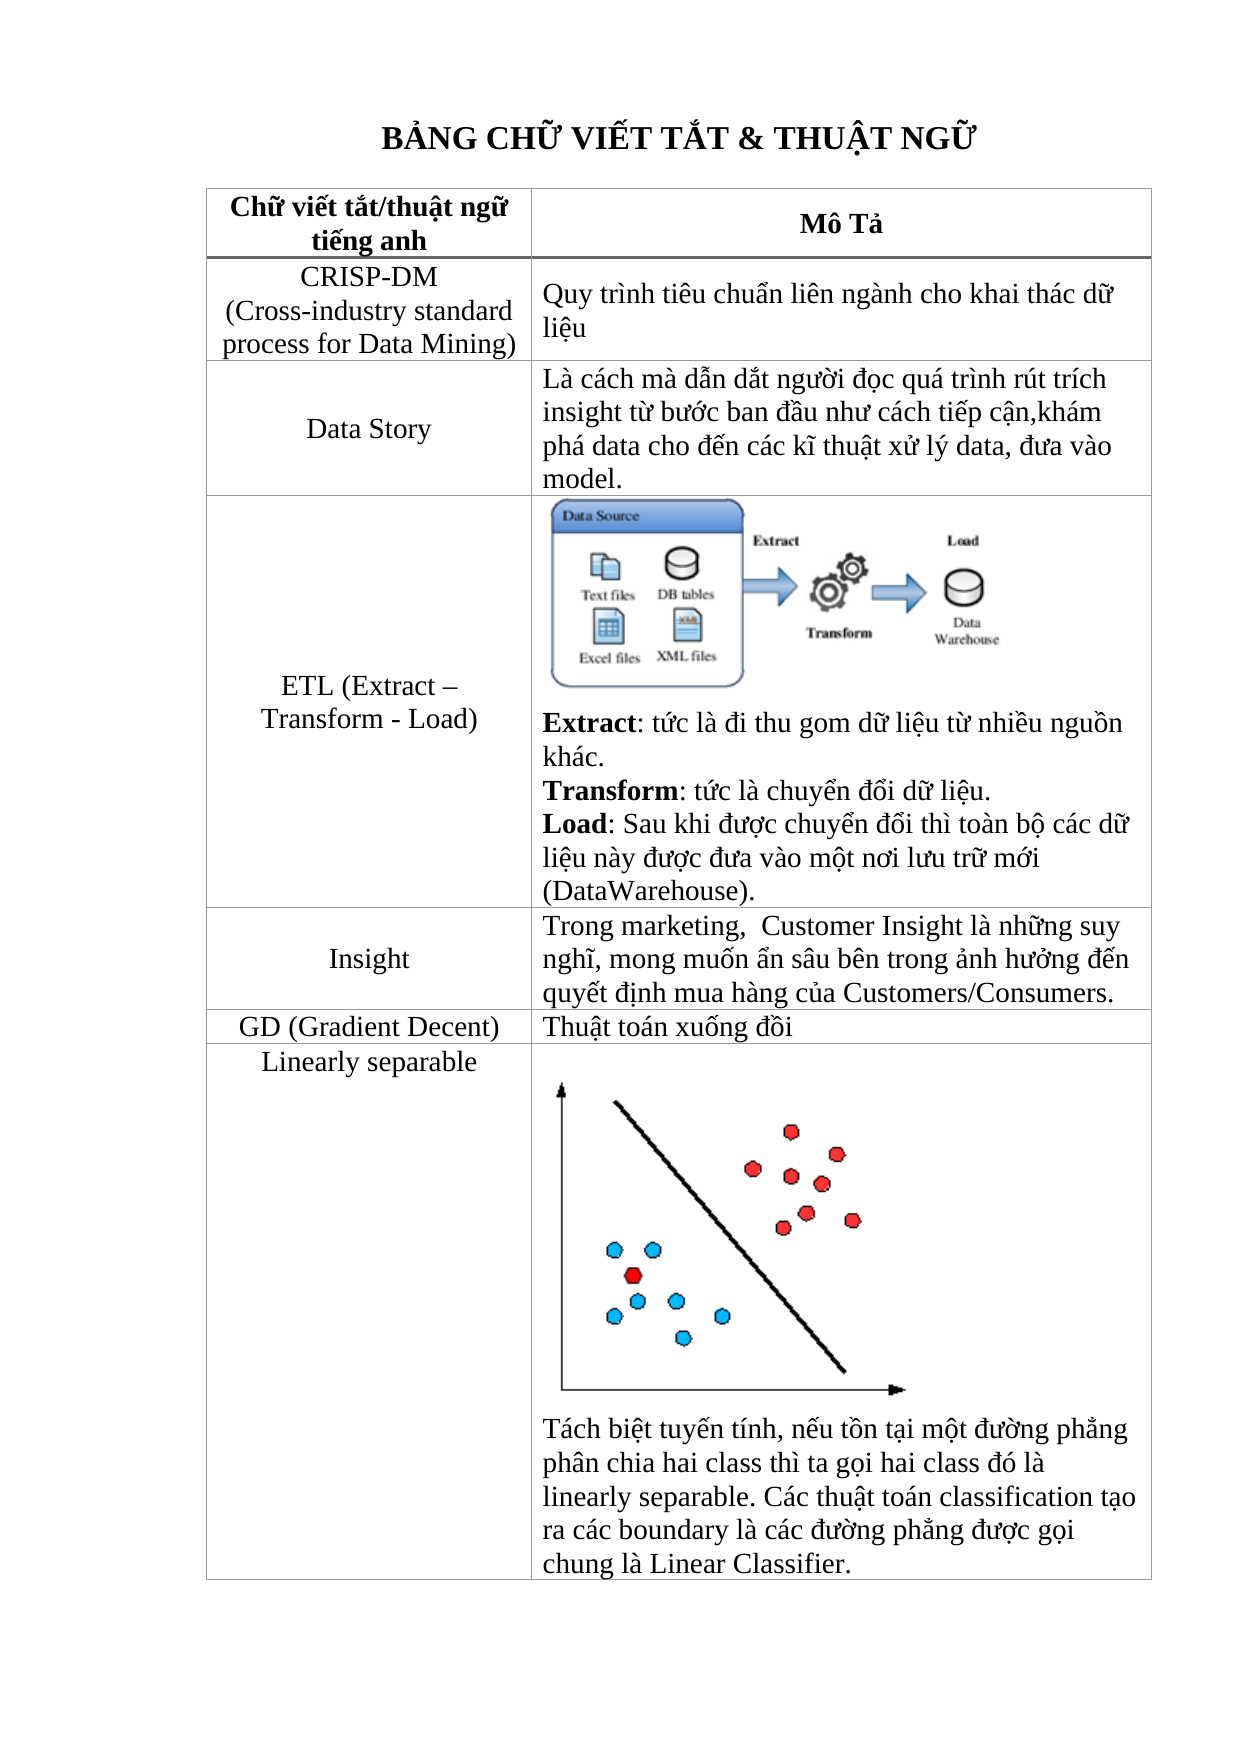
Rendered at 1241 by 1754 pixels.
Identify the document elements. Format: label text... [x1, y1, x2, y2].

table_header Chữ viết tắt/thuật ngữ tiếng anh [207, 189, 531, 256]
picture [542, 496, 1032, 706]
table_cell Data Story [207, 361, 531, 495]
table_header Mô Tả [532, 189, 1151, 256]
table_cell CRISP-DM (Cross-industry standard process for Data Mining) [207, 259, 531, 360]
picture [542, 1063, 928, 1412]
table_cell ETL (Extract – Transform - Load) [207, 496, 531, 907]
table_cell Insight [207, 908, 531, 1008]
table_cell Linearly separable [207, 1044, 531, 1579]
table_cell GD (Gradient Decent) [207, 1010, 531, 1043]
table_cell Là cách mà dẫn dắt người đọc quá trình rút trích insight từ bước ban đầu như cách tiếp cận,khám phá data cho đến các kĩ thuật xử lý data, đưa vào model. [532, 361, 1151, 495]
table_cell Quy trình tiêu chuẩn liên ngành cho khai thác dữ liệu [532, 259, 1151, 360]
text BẢNG CHỮ VIẾT TẮT & THUẬT NGỮ [207, 118, 1152, 156]
table_cell Extract: tức là đi thu gom dữ liệu từ nhiều nguồn khác. Transform: tức là chuyển đổi dữ liệu. Load: Sau khi được chuyển đổi thì toàn bộ các dữ liệu này được đưa vào một nơi lưu trữ mới (DataWarehouse). [532, 496, 1151, 907]
table_cell Thuật toán xuống đồi [532, 1010, 1151, 1043]
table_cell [532, 1044, 1151, 1579]
table_cell Trong marketing, Customer Insight là những suy nghĩ, mong muốn ẩn sâu bên trong ảnh hưởng đến quyết định mua hàng của Customers/Consumers. [532, 908, 1151, 1008]
